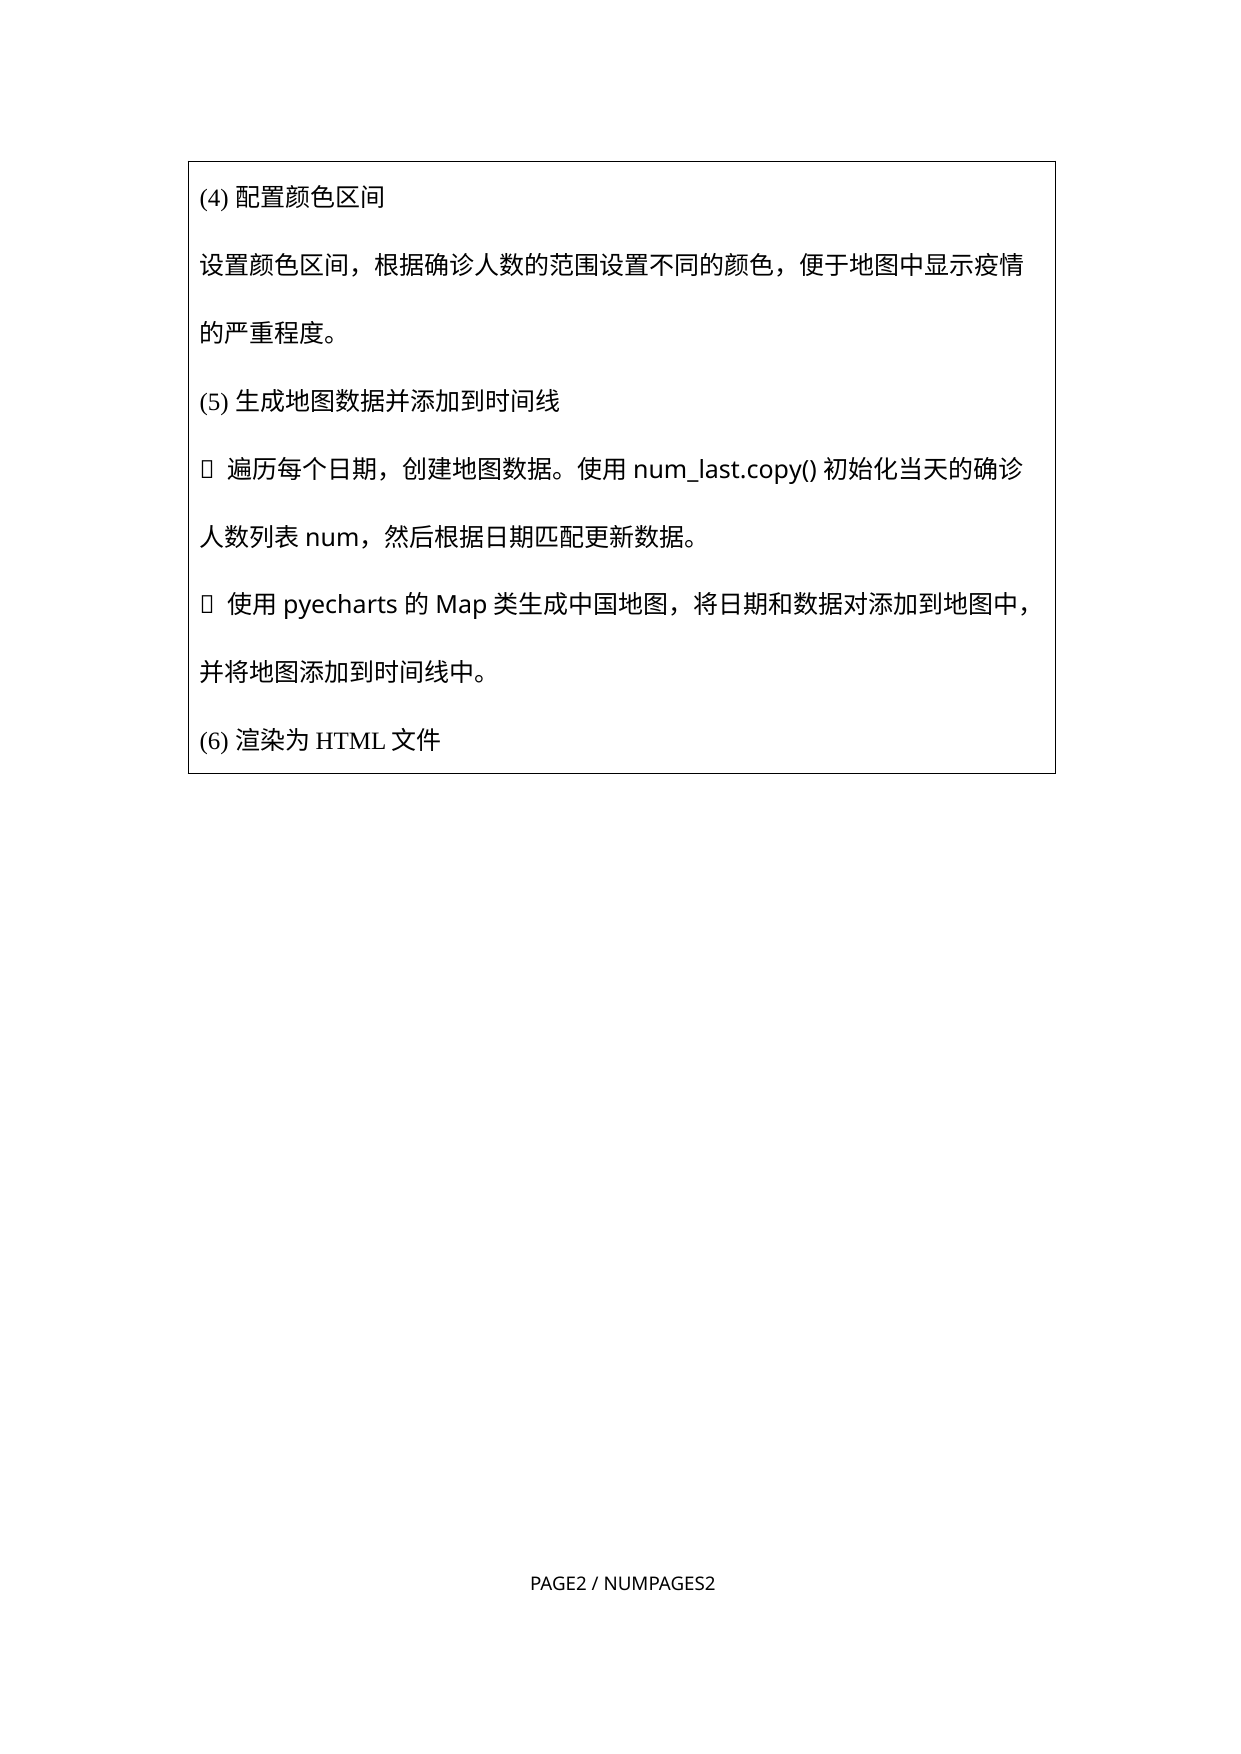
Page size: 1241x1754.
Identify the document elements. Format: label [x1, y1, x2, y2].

table_header [189, 162, 1055, 773]
